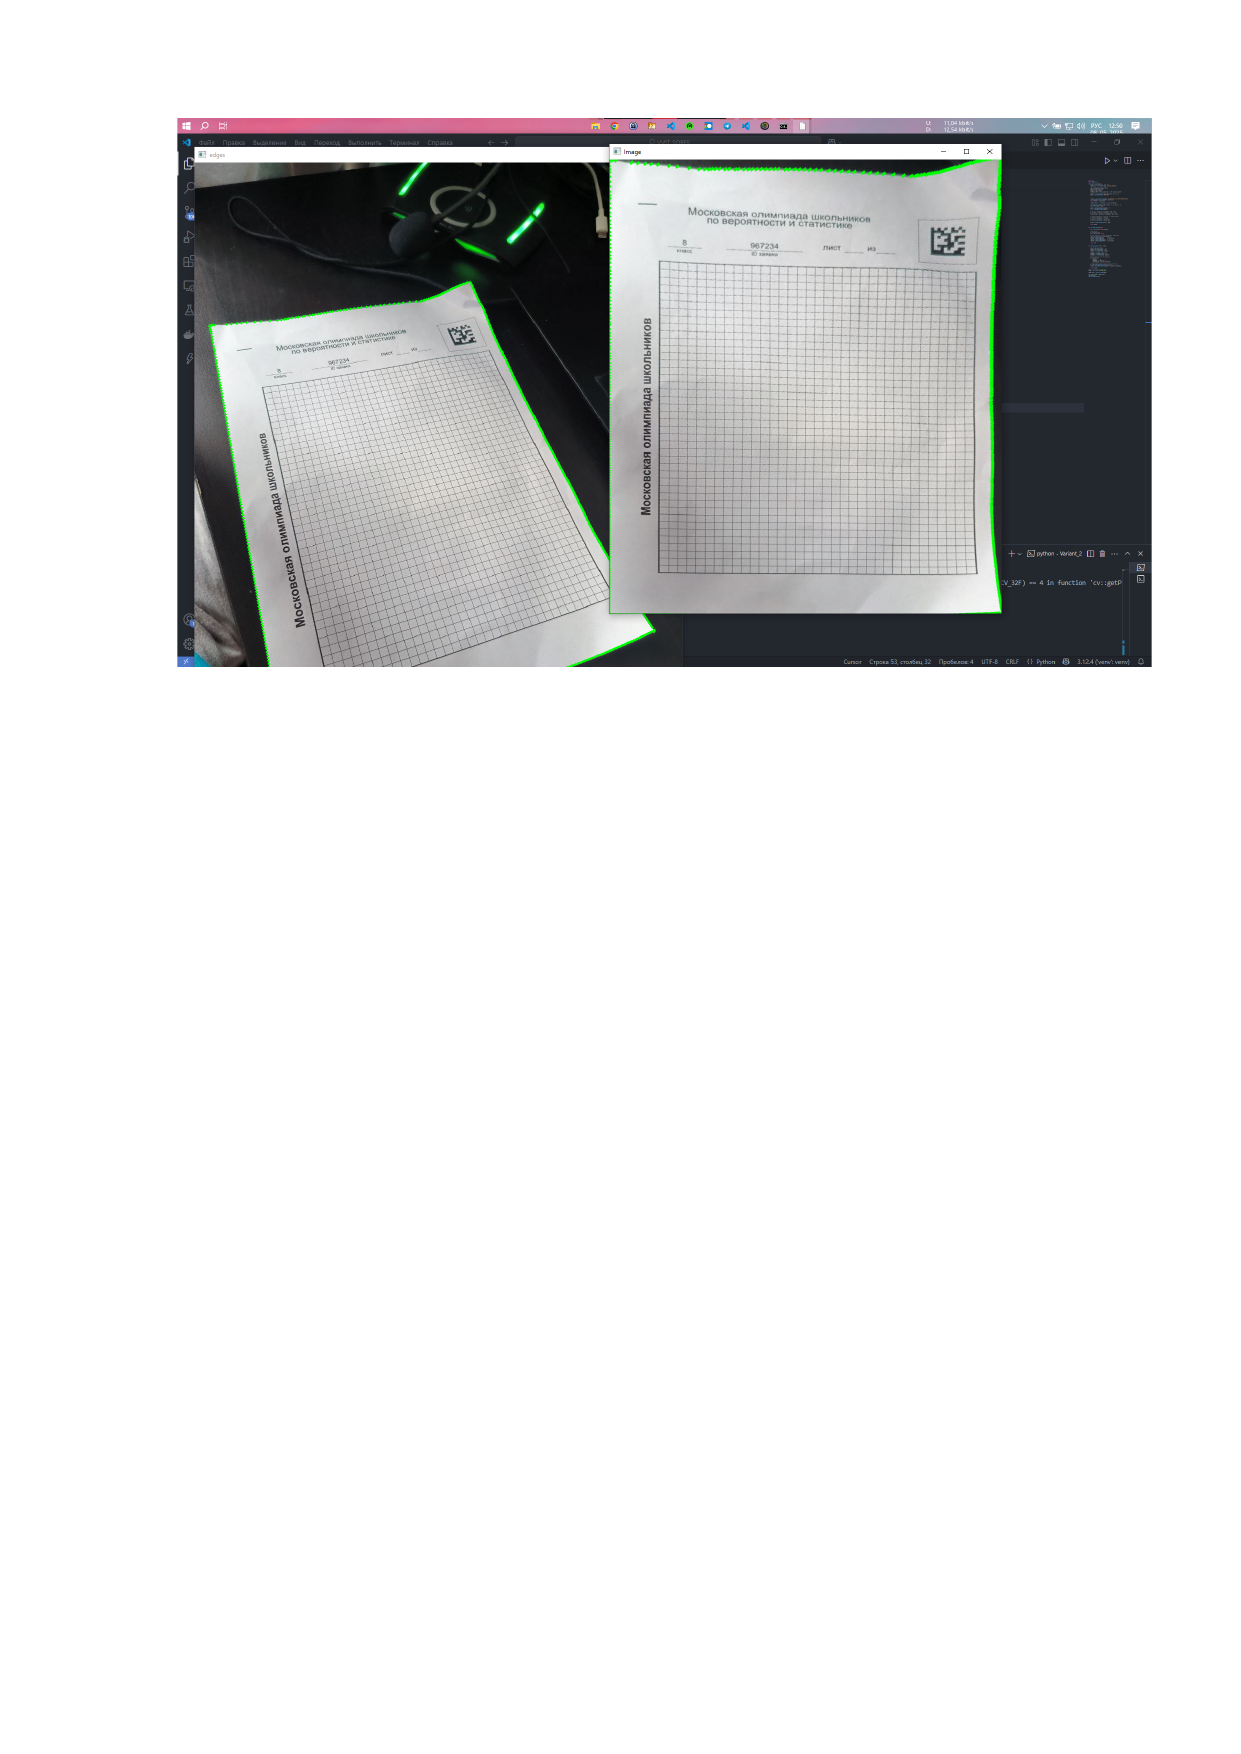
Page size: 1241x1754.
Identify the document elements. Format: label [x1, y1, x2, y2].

picture [177, 118, 1152, 667]
